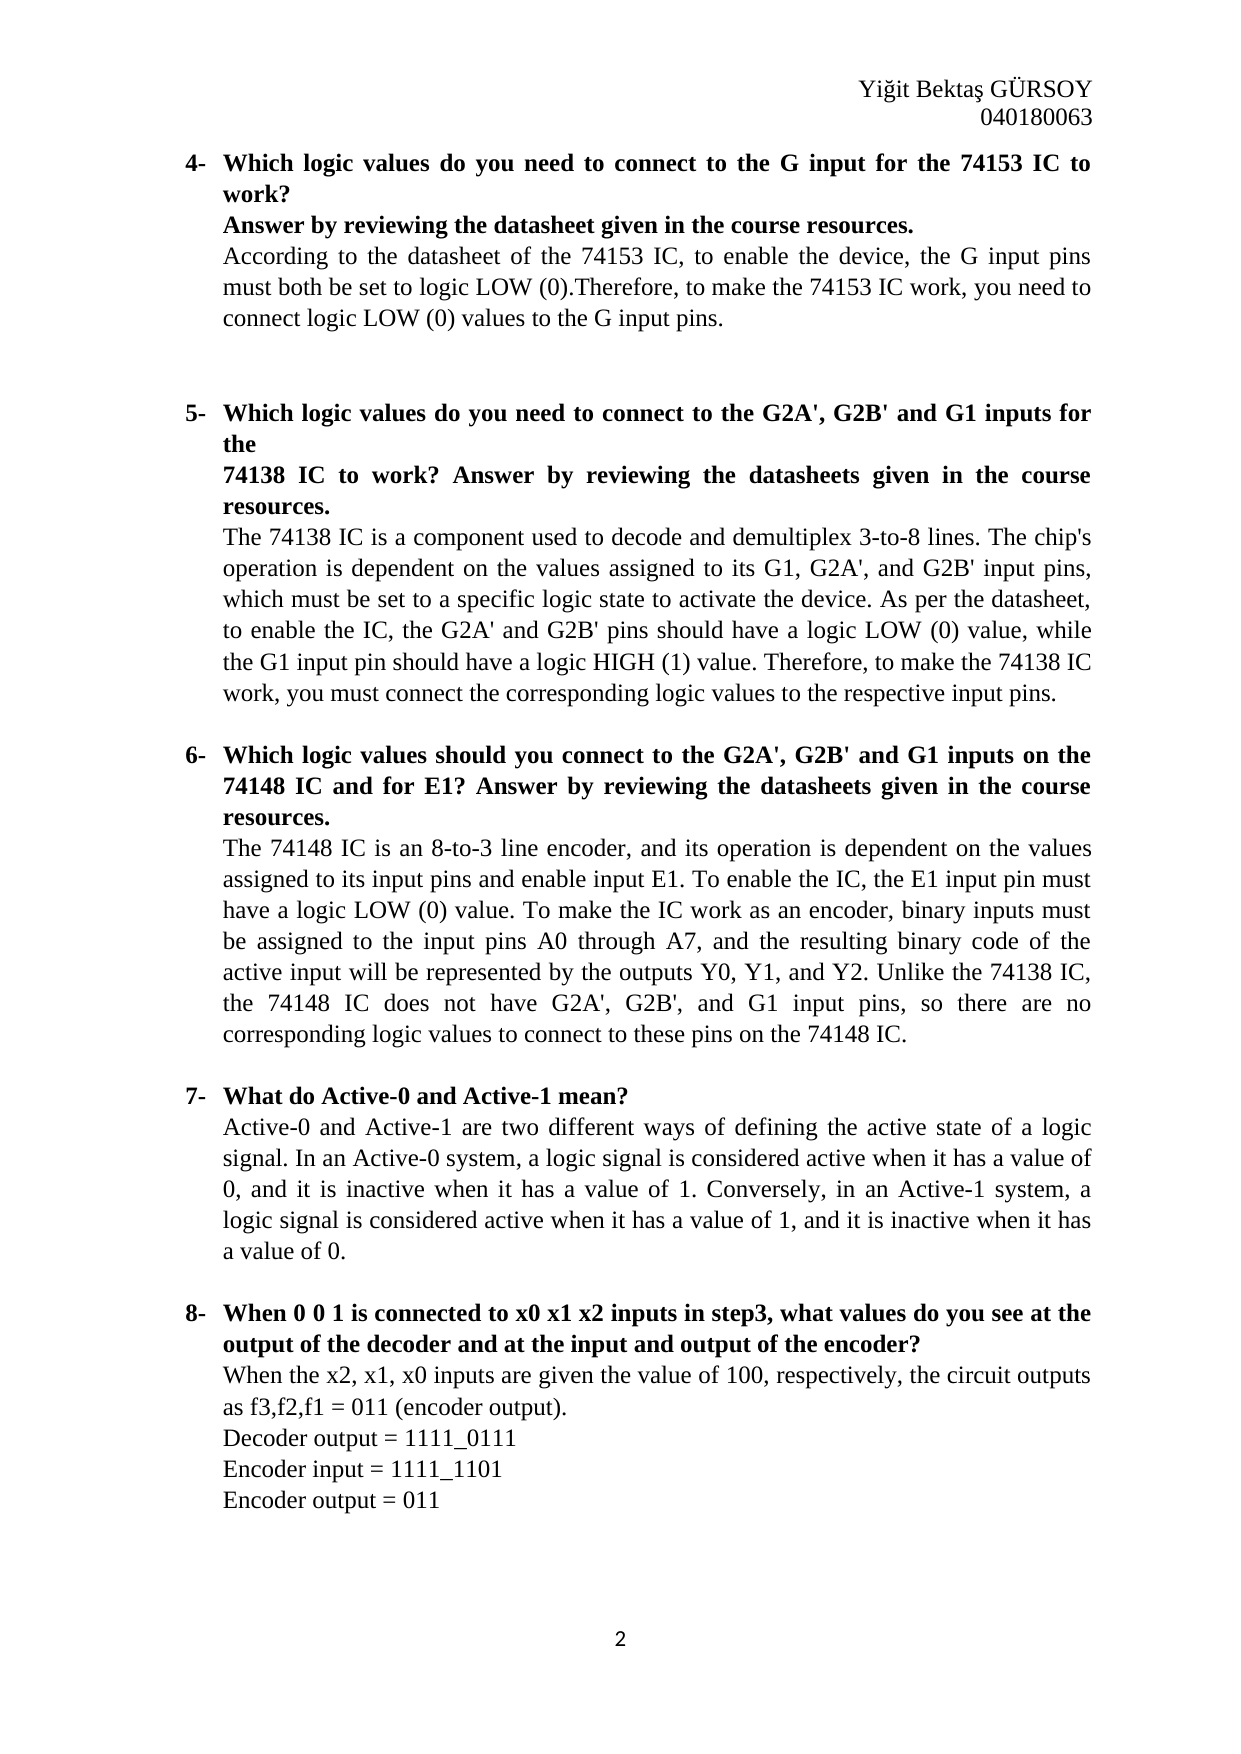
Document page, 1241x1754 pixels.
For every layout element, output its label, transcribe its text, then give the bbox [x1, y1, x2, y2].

list The 74138 IC is a component used to decode and demultiplex 3-to-8 lines. The chip's operation is dependent on the values assigned to its G1, G2A', and G2B' input pins, which must be set to a specific logic state to activate the device. As per the datasheet, to enable the IC, the G2A' and G2B' pins should have a logic LOW (0) value, while the G1 input pin should have a logic HIGH (1) value. Therefore, to make the 74138 IC work, you must connect the corresponding logic values to the respective input pins. [223, 522, 1093, 706]
list Encoder input = 1111_1101 [223, 1454, 1093, 1482]
list When 0 0 1 is connected to x0 x1 x2 inputs in step3, what values do you see at the output of the decoder and at the input and output of the encoder? [185, 1298, 1093, 1358]
list What do Active-0 and Active-1 mean? [185, 1081, 1093, 1110]
list Active-0 and Active-1 are two different ways of defining the active state of a logic signal. In an Active-0 system, a logic signal is considered active when it has a value of 0, and it is inactive when it has a value of 1. Conversely, in an Active-1 system, a logic signal is considered active when it has a value of 1, and it is inactive when it has a value of 0. [223, 1112, 1093, 1265]
list Encoder output = 011 [223, 1485, 1093, 1513]
list Decoder output = 1111_0111 [223, 1423, 1093, 1451]
list Which logic values should you connect to the G2A', G2B' and G1 inputs on the 74148 IC and for E1? Answer by reviewing the datasheets given in the course resources. [185, 740, 1093, 831]
list Which logic values do you need to connect to the G2A', G2B' and G1 inputs for the 74138 IC to work? Answer by reviewing the datasheets given in the course resources. [185, 398, 1093, 520]
list The 74148 IC is an 8-to-3 line encoder, and its operation is dependent on the values assigned to its input pins and enable input E1. To enable the IC, the E1 input pin must have a logic LOW (0) value. To make the IC work as an encoder, binary inputs must be assigned to the input pins A0 through A7, and the resulting binary code of the active input will be represented by the outputs Y0, Y1, and Y2. Unlike the 74138 IC, the 74148 IC does not have G2A', G2B', and G1 input pins, so there are no corresponding logic values to connect to these pins on the 74148 IC. [223, 833, 1093, 1048]
list According to the datasheet of the 74153 IC, to enable the device, the G input pins must both be set to logic LOW (0).Therefore, to make the 74153 IC work, you need to connect logic LOW (0) values to the G input pins. [223, 241, 1093, 332]
list When the x2, x1, x0 inputs are given the value of 100, respectively, the circuit outputs as f3,f2,f1 = 011 (encoder output). [223, 1361, 1093, 1420]
list Which logic values do you need to connect to the G input for the 74153 IC to work? Answer by reviewing the datasheet given in the course resources. [185, 148, 1093, 238]
